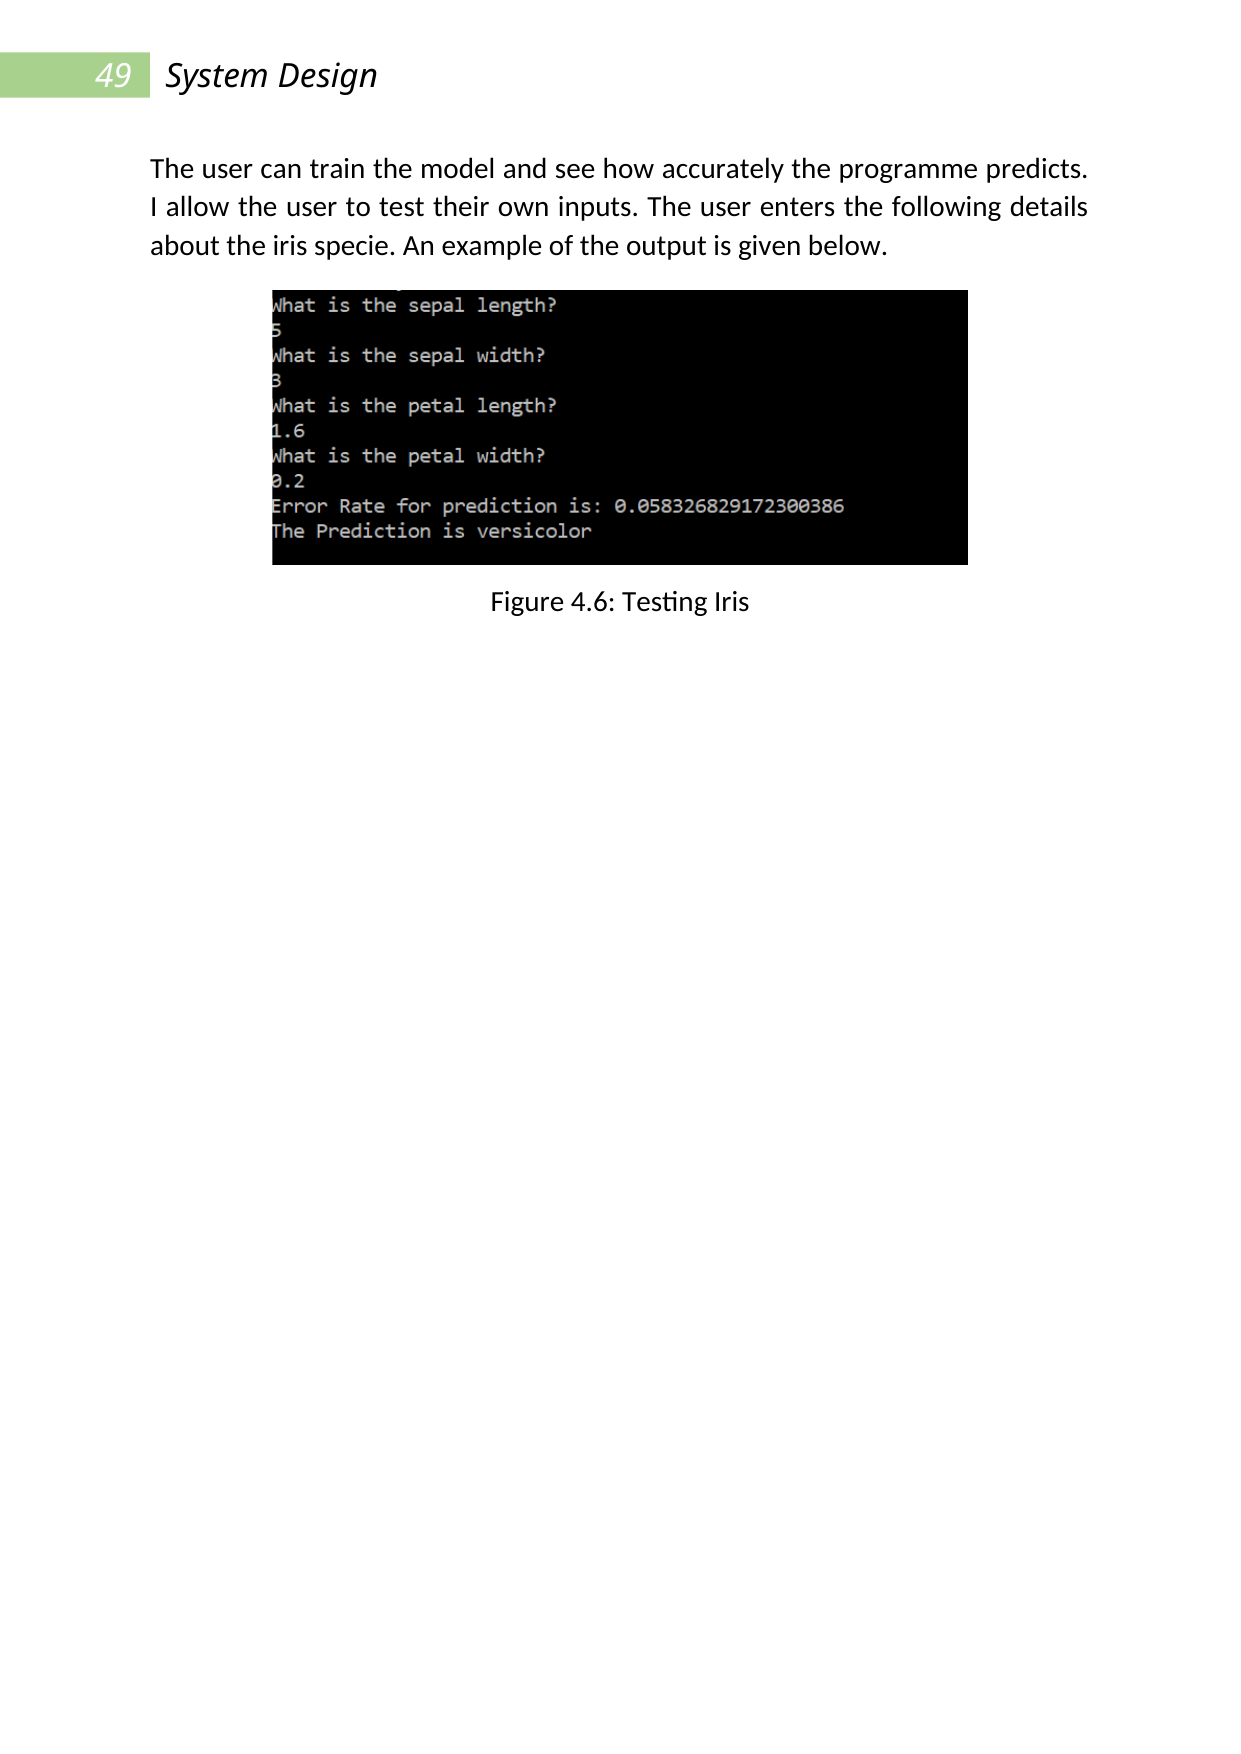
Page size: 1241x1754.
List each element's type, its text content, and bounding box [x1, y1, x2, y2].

text The user can train the model and see how accurately the programme predicts. I allow the user to test their own inputs. The user enters the following details about the iris specie. An example of the output is given below. [150, 150, 1090, 262]
picture [272, 290, 968, 565]
